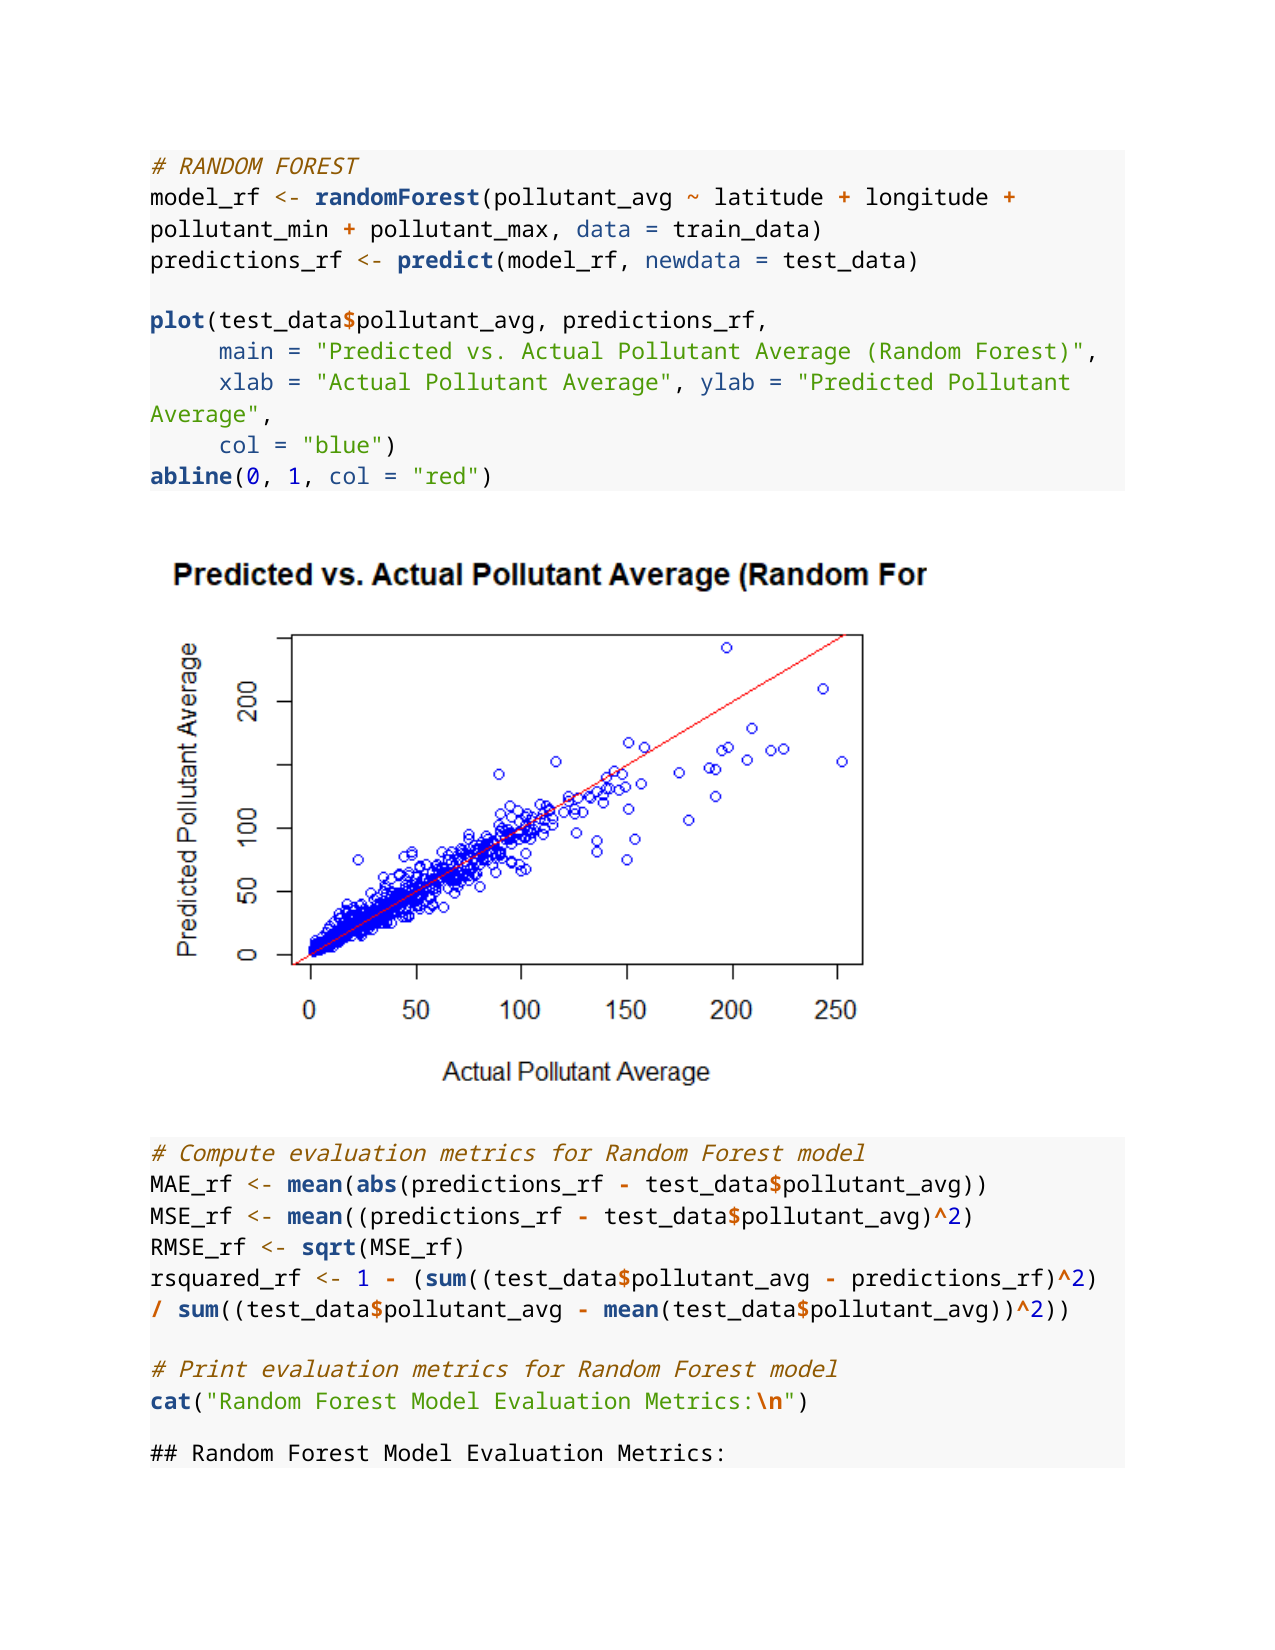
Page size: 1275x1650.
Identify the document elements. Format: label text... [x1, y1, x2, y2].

text # Compute evaluation metrics for Random Forest model MAE_rf <- mean(abs(predictions_rf - test_data$pollutant_avg)) MSE_rf <- mean((predictions_rf - test_data$pollutant_avg)^2) RMSE_rf <- sqrt(MSE_rf) rsquared_rf <- 1 - (sum((test_data$pollutant_avg - predictions_rf)^2) / sum((test_data$pollutant_avg - mean(test_data$pollutant_avg))^2)) # Print evaluation metrics for Random Forest model cat("Random Forest Model Evaluation Metrics:\n") [150, 1137, 1125, 1416]
text ## Random Forest Model Evaluation Metrics: [150, 1437, 1125, 1468]
text # RANDOM FOREST model_rf <- randomForest(pollutant_avg ~ latitude + longitude + pollutant_min + pollutant_max, data = train_data) predictions_rf <- predict(model_rf, newdata = test_data) plot(test_data$pollutant_avg, predictions_rf, main = "Predicted vs. Actual Pollutant Average (Random Forest)", xlab = "Actual Pollutant Average", ylab = "Predicted Pollutant Average", col = "blue") abline(0, 1, col = "red") [150, 150, 1125, 491]
picture [168, 512, 927, 1119]
